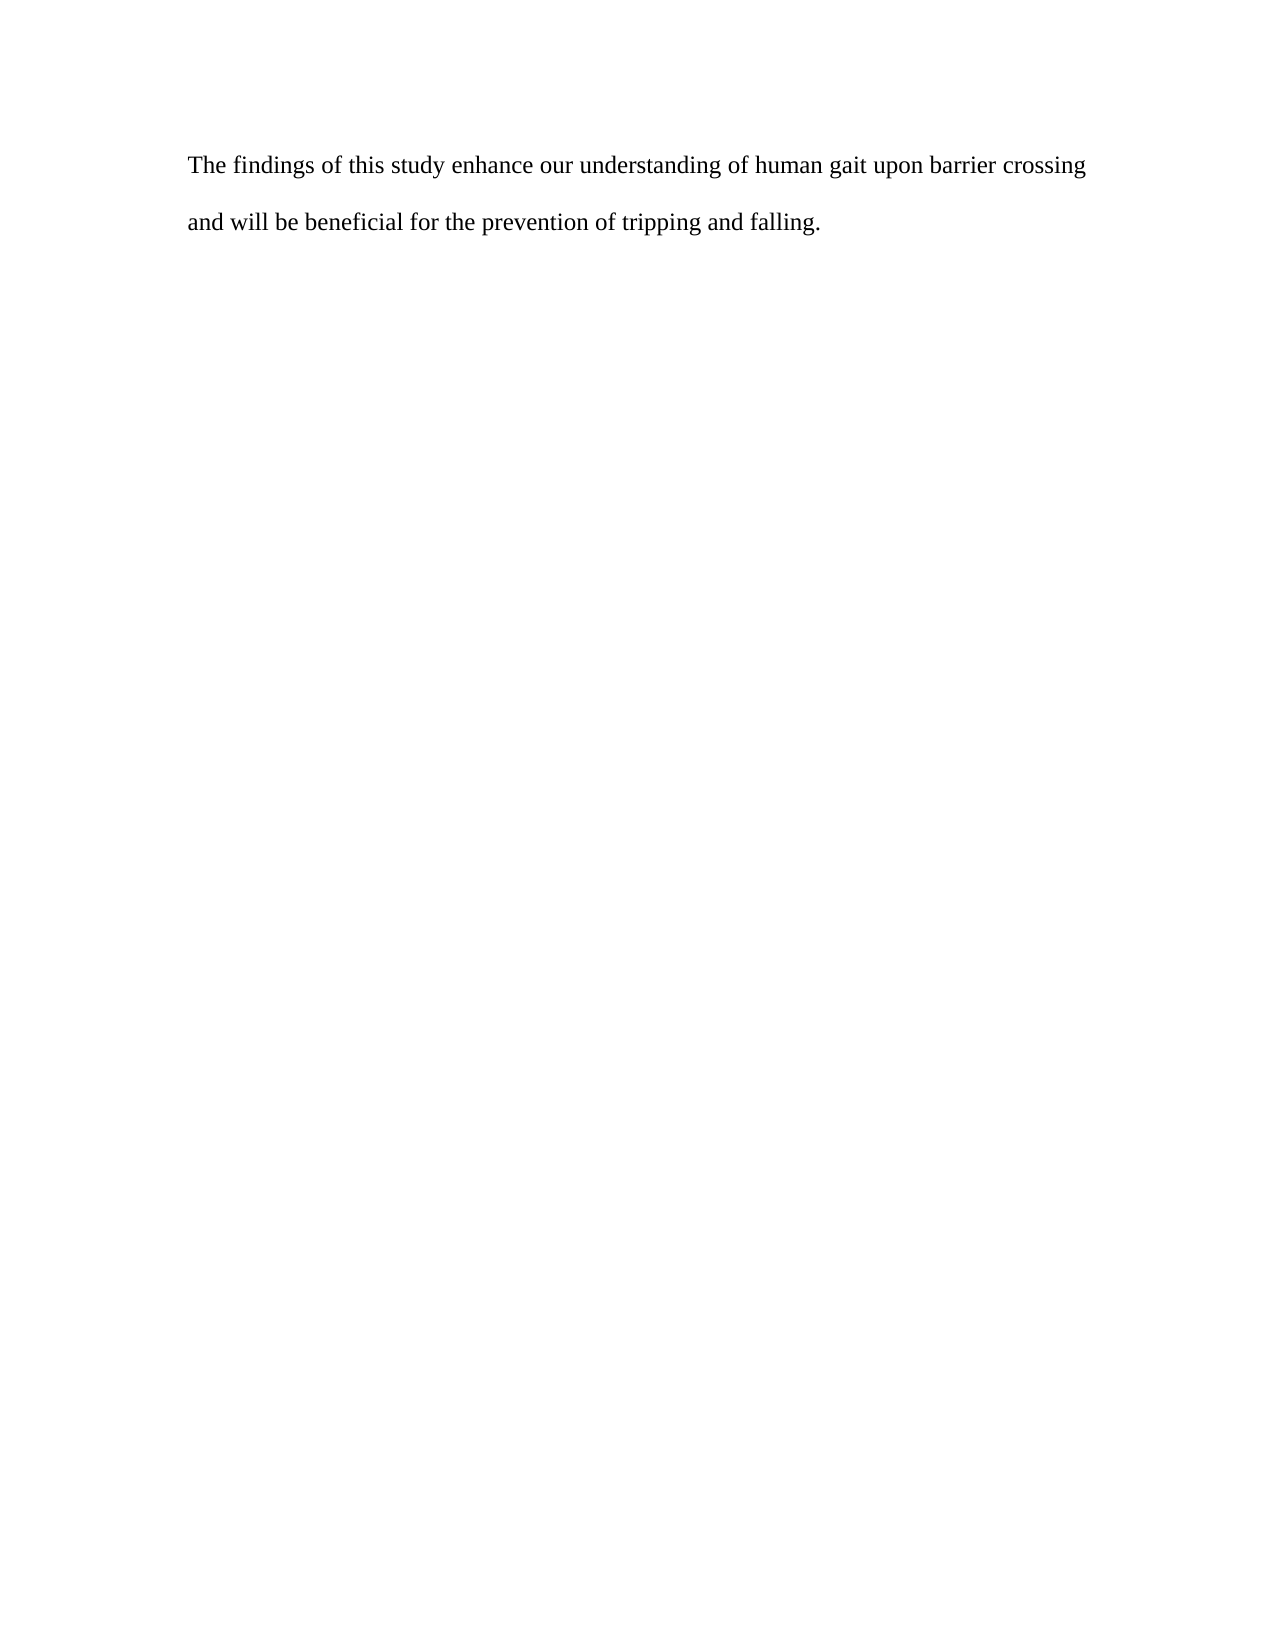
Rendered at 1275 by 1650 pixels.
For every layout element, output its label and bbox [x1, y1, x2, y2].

text [187, 150, 1087, 236]
